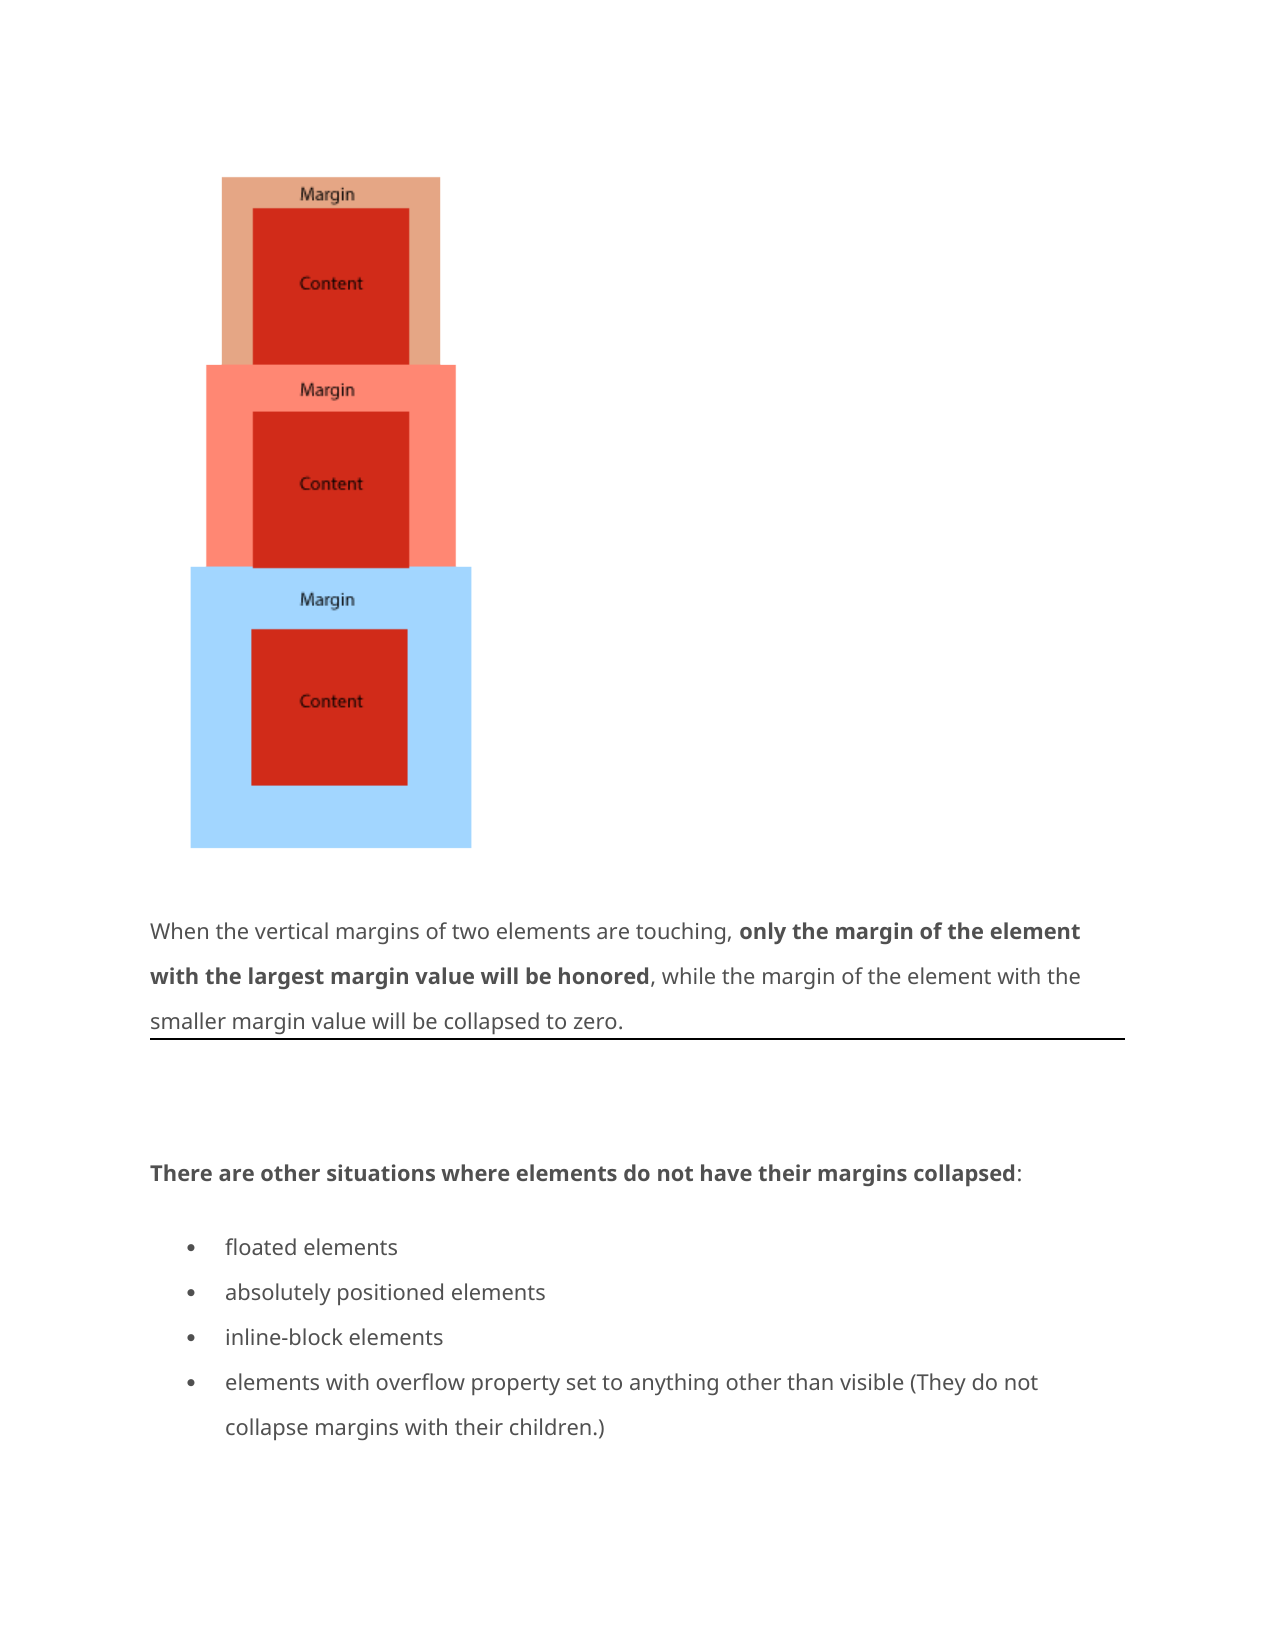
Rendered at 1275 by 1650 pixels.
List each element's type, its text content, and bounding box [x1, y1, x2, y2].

list elements with overflow property set to anything other than visible (They do not collapse margins with their children.) [187, 1352, 1125, 1442]
text There are other situations where elements do not have their margins collapsed: [150, 1143, 1125, 1188]
text When the vertical margins of two elements are touching, only the margin of the element with the largest margin value will be honored, while the margin of the element with the smaller margin value will be collapsed to zero. [150, 901, 1125, 1038]
list absolutely positioned elements [187, 1262, 1125, 1307]
picture [150, 150, 522, 872]
list inline-block elements [187, 1307, 1125, 1352]
list floated elements [187, 1217, 1125, 1262]
